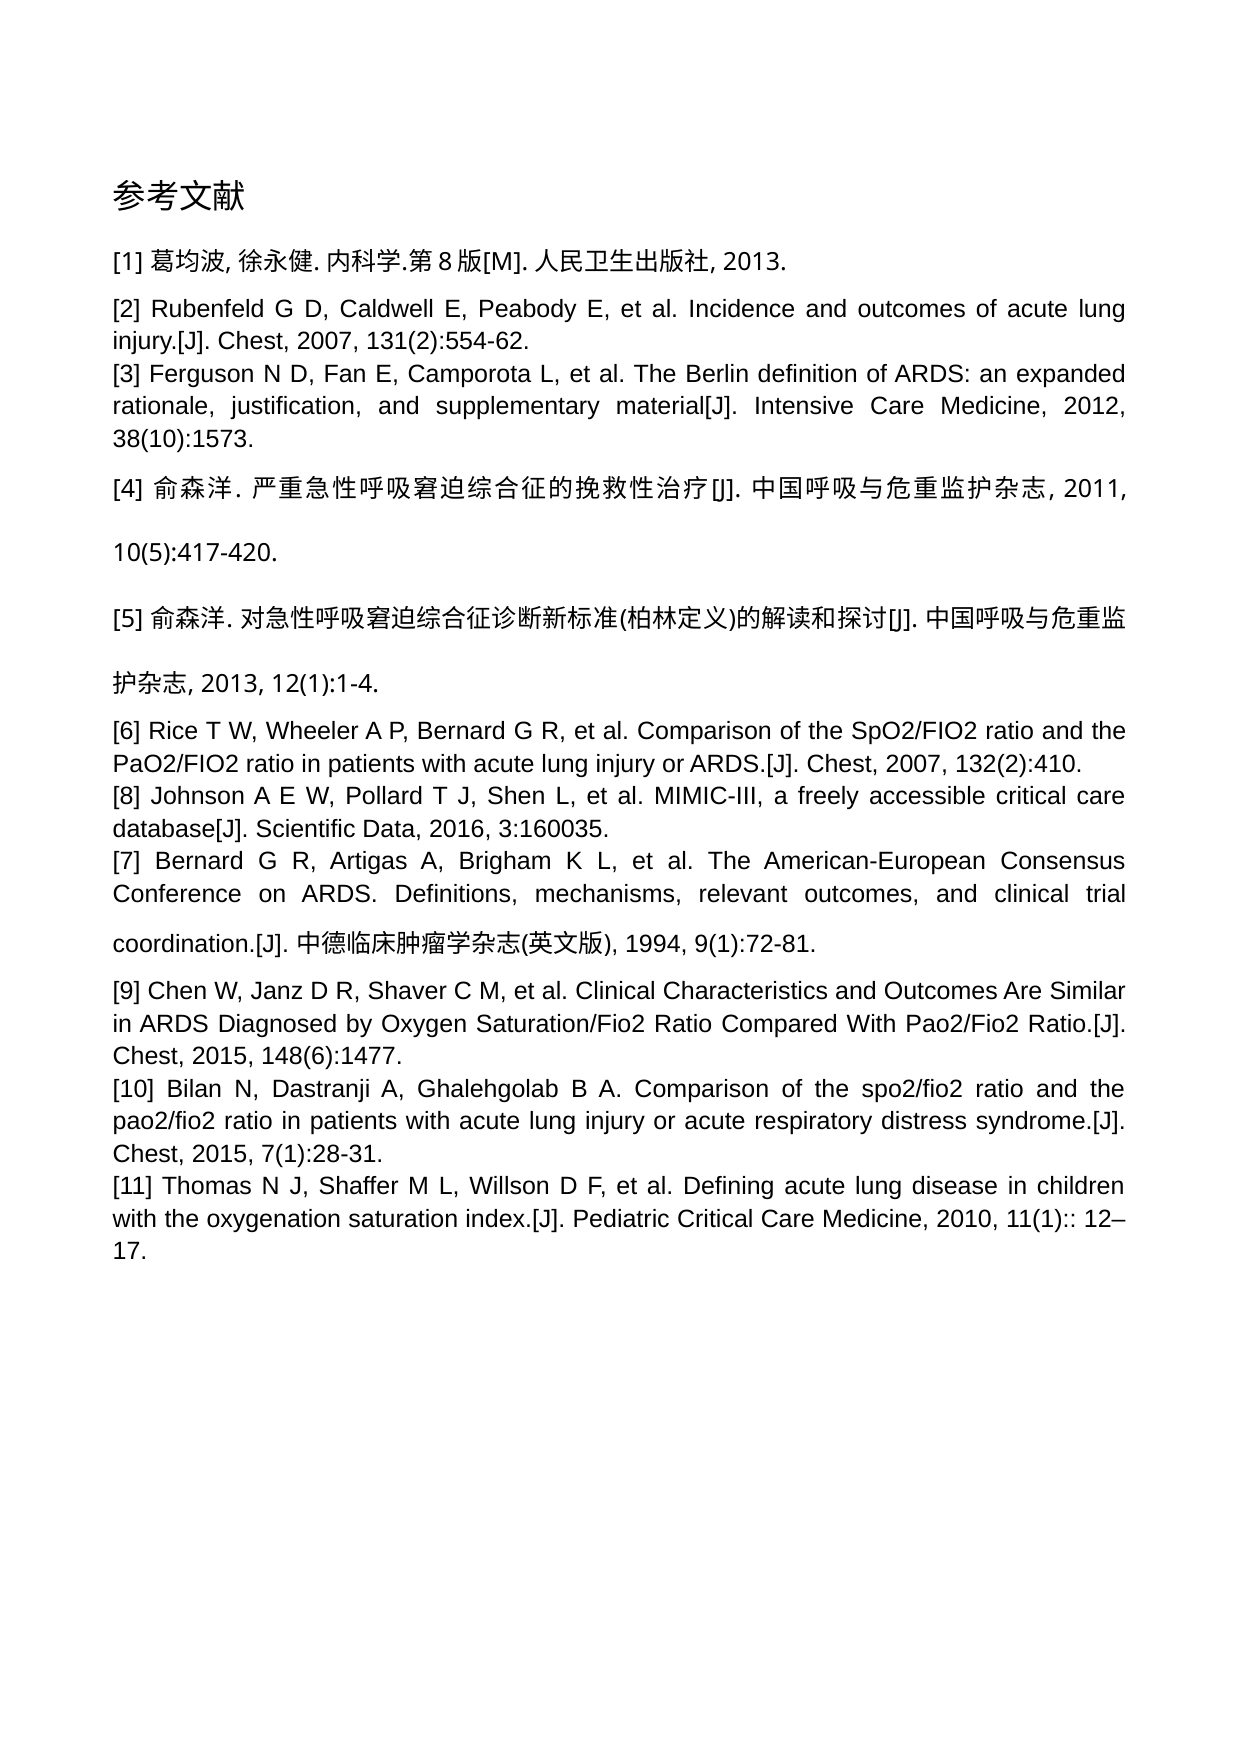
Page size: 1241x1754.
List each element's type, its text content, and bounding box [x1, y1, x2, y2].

text [9] Chen W, Janz D R, Shaver C M, et al. Clinical Characteristics and Outcomes Are Similar in ARDS Diagnosed by Oxygen Saturation/Fio2 Ratio Compared With Pao2/Fio2 Ratio.[J]. Chest, 2015, 148(6):1477. [112, 974, 1128, 1072]
text [7] Bernard G R, Artigas A, Brigham K L, et al. The American-European Consensus Conference on ARDS. Definitions, mechanisms, relevant outcomes, and clinical trial coordination.[J]. 中德临床肿瘤学杂志(英文版), 1994, 9(1):72-81. [112, 844, 1128, 974]
text [6] Rice T W, Wheeler A P, Bernard G R, et al. Comparison of the SpO2/FIO2 ratio and the PaO2/FIO2 ratio in patients with acute lung injury or ARDS.[J]. Chest, 2007, 132(2):410. [112, 714, 1128, 779]
text [4] 俞森洋. 严重急性呼吸窘迫综合征的挽救性治疗[J]. 中国呼吸与危重监护杂志, 2011, 10(5):417-420. [112, 454, 1128, 584]
text [3] Ferguson N D, Fan E, Camporota L, et al. The Berlin definition of ARDS: an expanded rationale, justification, and supplementary material[J]. Intensive Care Medicine, 2012, 38(10):1573. [112, 357, 1128, 454]
text [11] Thomas N J, Shaffer M L, Willson D F, et al. Defining acute lung disease in children with the oxygenation saturation index.[J]. Pediatric Critical Care Medicine, 2010, 11(1):: 12–17. [112, 1169, 1128, 1267]
text [2] Rubenfeld G D, Caldwell E, Peabody E, et al. Incidence and outcomes of acute lung injury.[J]. Chest, 2007, 131(2):554-62. [112, 292, 1128, 357]
text [10] Bilan N, Dastranji A, Ghalehgolab B A. Comparison of the spo2/fio2 ratio and the pao2/fio2 ratio in patients with acute lung injury or acute respiratory distress syndrome.[J]. Chest, 2015, 7(1):28-31. [112, 1072, 1128, 1169]
text 参考文献 [112, 162, 1128, 227]
text [1] 葛均波, 徐永健. 内科学.第8版[M]. 人民卫生出版社, 2013. [112, 227, 1128, 292]
text [5] 俞森洋. 对急性呼吸窘迫综合征诊断新标准(柏林定义)的解读和探讨[J]. 中国呼吸与危重监护杂志, 2013, 12(1):1-4. [112, 584, 1128, 714]
text [8] Johnson A E W, Pollard T J, Shen L, et al. MIMIC-III, a freely accessible critical care database[J]. Scientific Data, 2016, 3:160035. [112, 779, 1128, 844]
